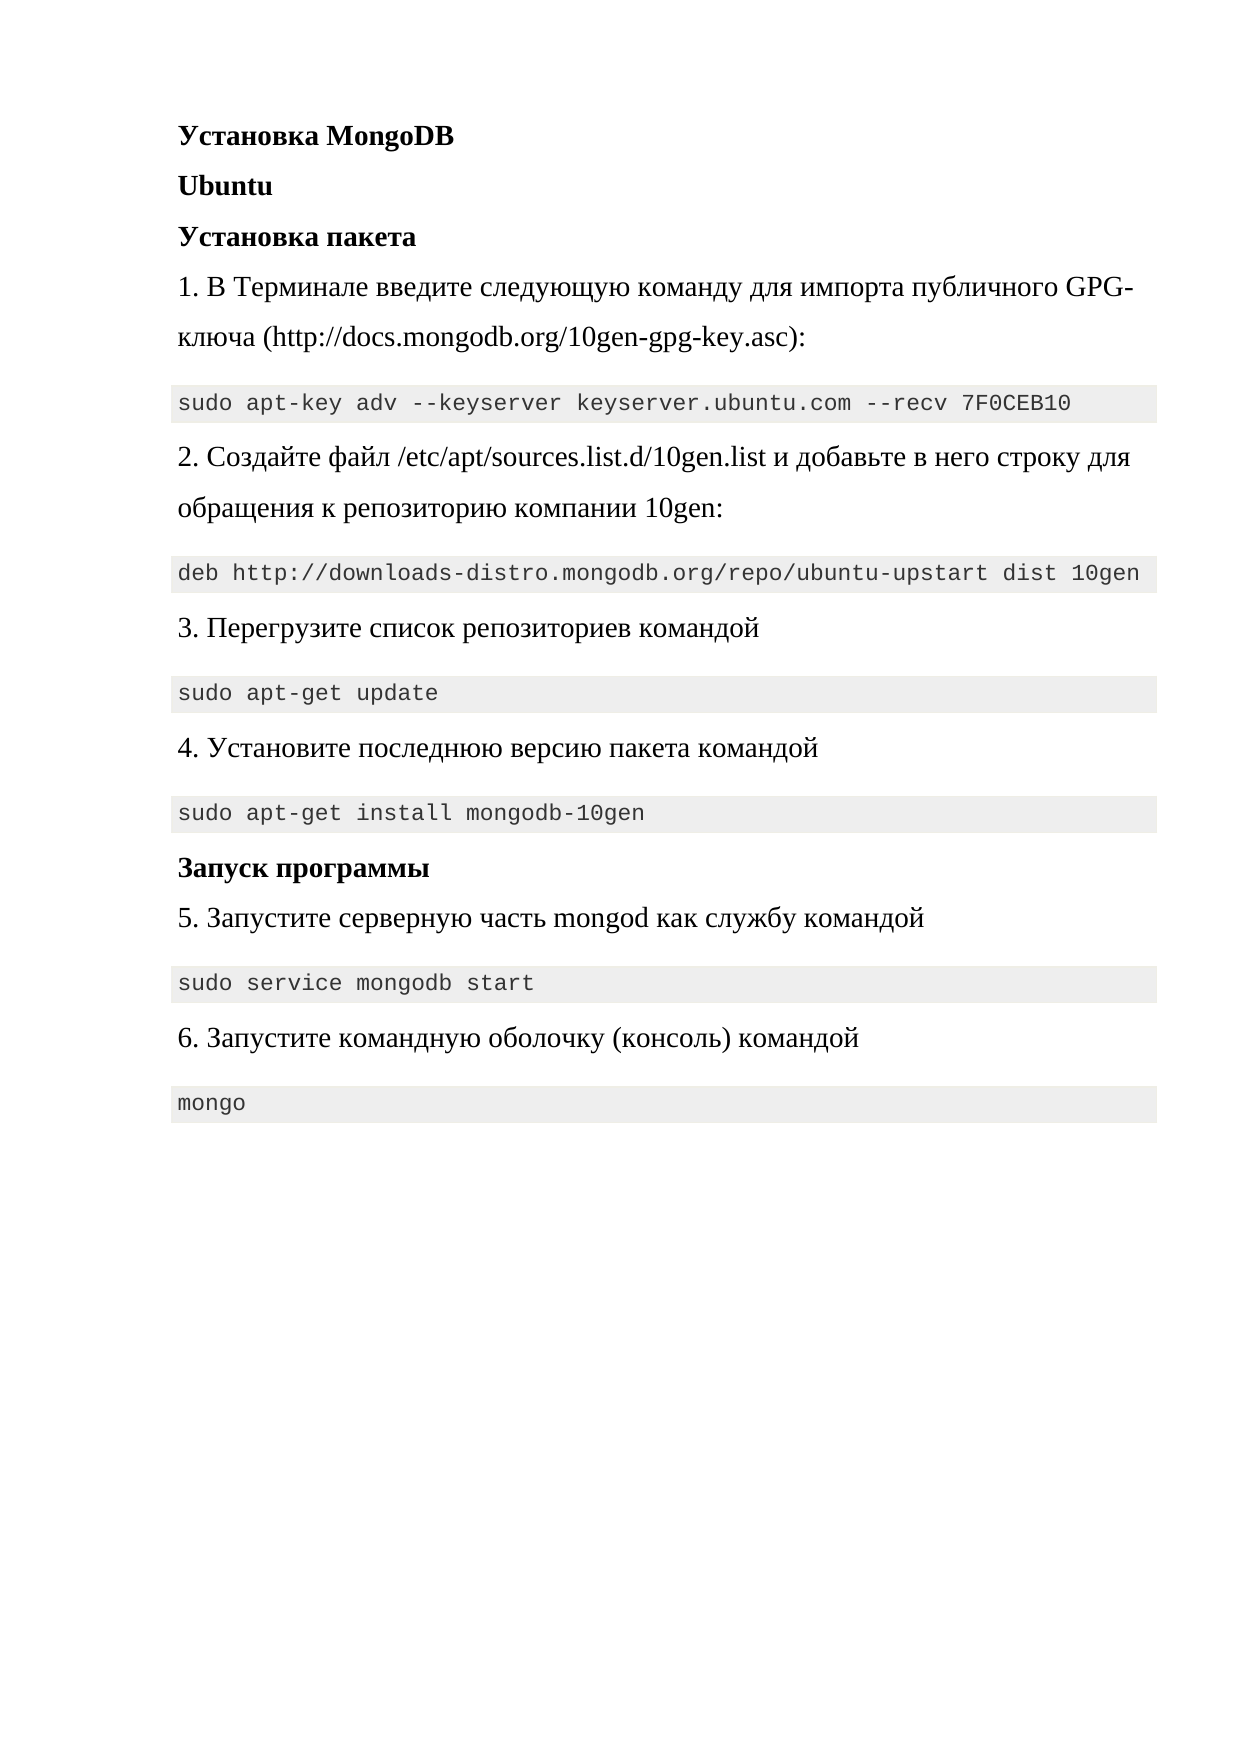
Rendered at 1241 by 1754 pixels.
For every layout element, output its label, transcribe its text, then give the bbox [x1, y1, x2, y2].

text 2. Создайте файл /etc/apt/sources.list.d/10gen.list и добавьте в него строку для обращения к репозиторию компании 10gen: [177, 439, 1152, 523]
text mongo [173, 1088, 1156, 1122]
text 6. Запустите командную оболочку (консоль) командой [177, 1020, 1152, 1053]
text sudo apt-get update [173, 677, 1156, 712]
text Установка пакета [177, 219, 1152, 252]
text 1. В Терминале введите следующую команду для импорта публичного GPG-ключа (http://docs.mongodb.org/10gen-gpg-key.asc): [177, 269, 1152, 353]
text sudo apt-get install mongodb-10gen [173, 797, 1156, 832]
text Запуск программы [177, 850, 1152, 883]
text 3. Перегрузите список репозиториев командой [177, 610, 1152, 643]
text 4. Установите последнюю версию пакета командой [177, 730, 1152, 763]
text sudo service mongodb start [173, 968, 1156, 1002]
text deb http://downloads-distro.mongodb.org/repo/ubuntu-upstart dist 10gen [173, 557, 1156, 592]
text 5. Запустите серверную часть mongod как службу командой [177, 900, 1152, 933]
text sudo apt-key adv --keyserver keyserver.ubuntu.com --recv 7F0CEB10 [173, 387, 1156, 421]
text Ubuntu [177, 168, 1152, 202]
text Установка MongoDB [177, 118, 1152, 152]
